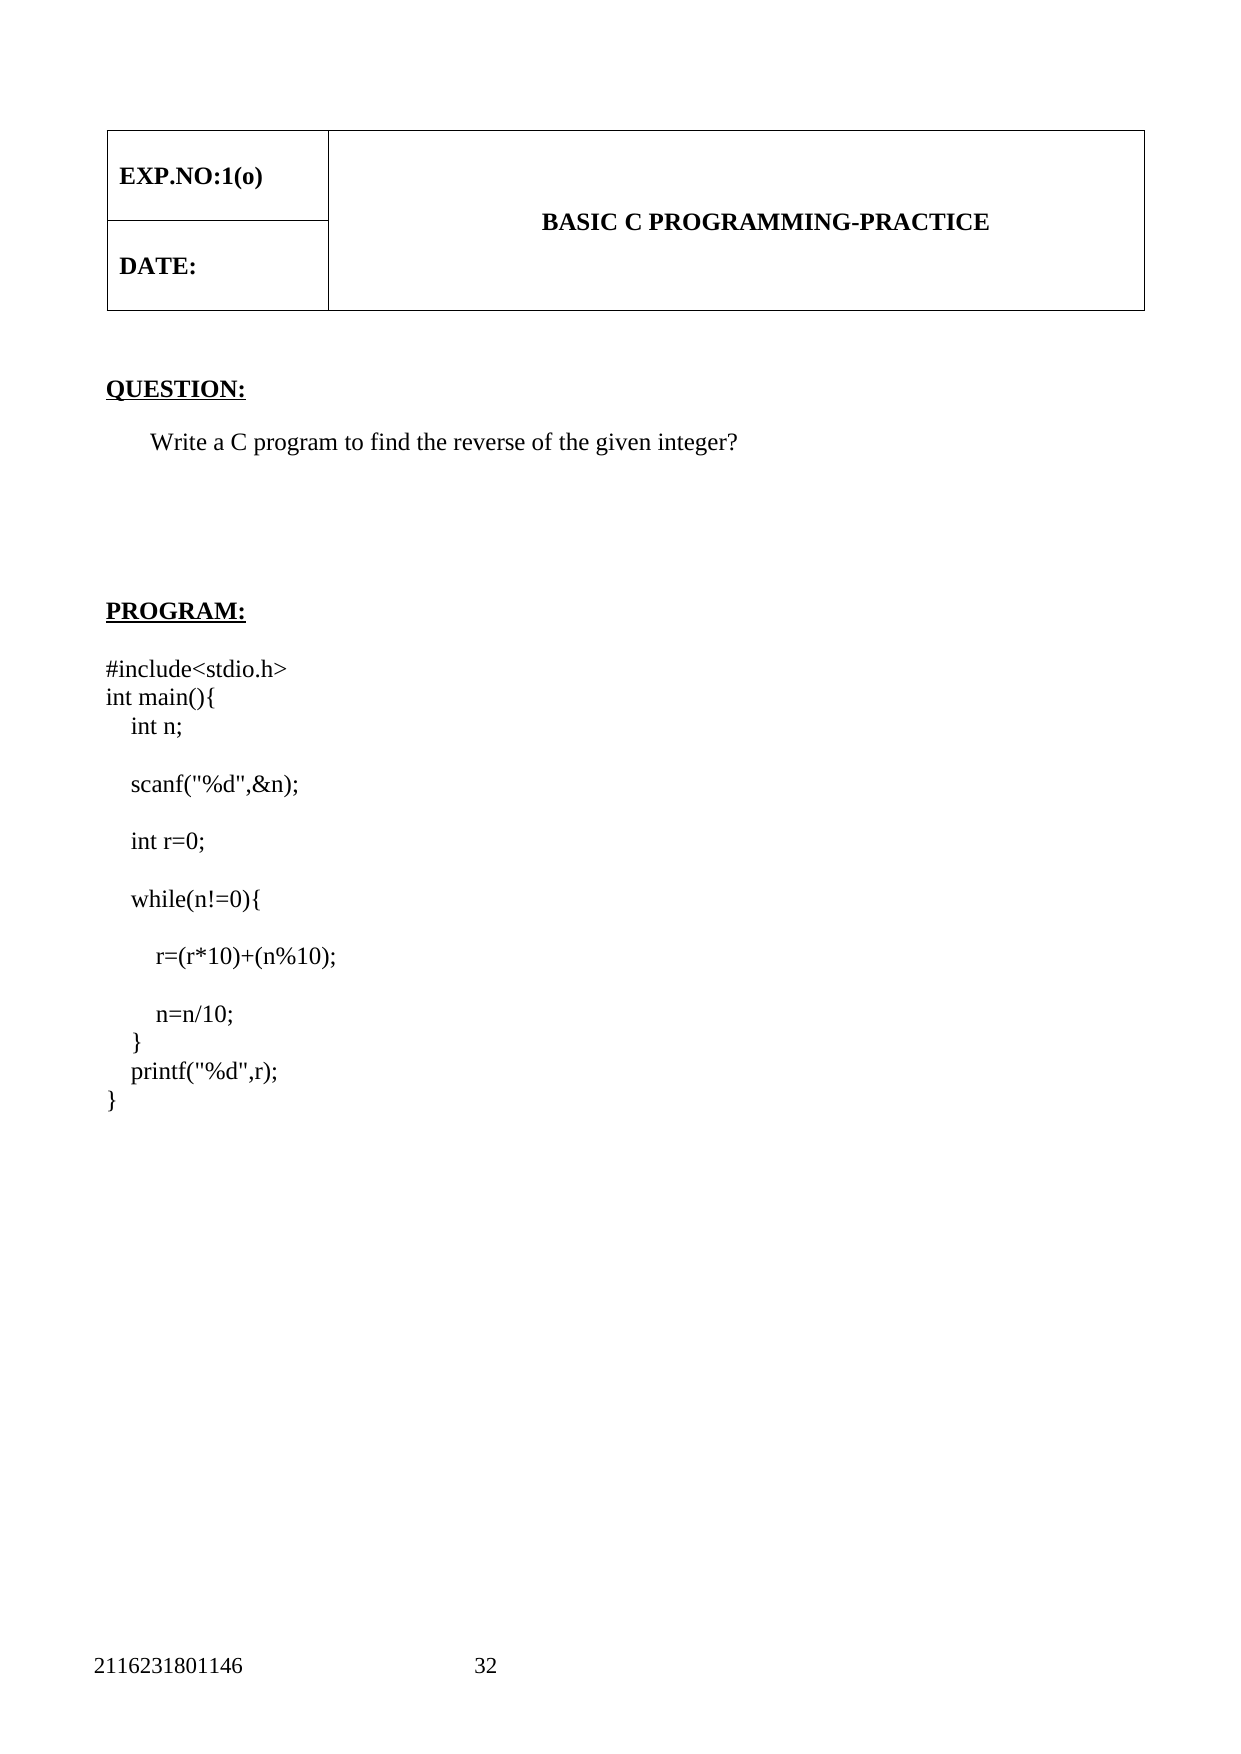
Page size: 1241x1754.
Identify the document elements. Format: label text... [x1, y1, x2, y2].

text Write a C program to find the reverse of the given integer? [150, 428, 1080, 456]
text n=n/10; [106, 999, 1155, 1027]
text printf("%d",r); [106, 1056, 1155, 1085]
text #include<stdio.h> [106, 654, 1155, 682]
text r=(r*10)+(n%10); [106, 941, 1155, 970]
text QUESTION: [106, 374, 1155, 403]
text int main(){ [106, 682, 1155, 711]
text int n; [106, 711, 1155, 740]
text while(n!=0){ [106, 884, 1155, 912]
table_header BASIC C PROGRAMMING-PRACTICE [329, 131, 1144, 310]
text scanf("%d",&n); [106, 769, 1155, 797]
text } [106, 1027, 1155, 1056]
text int r=0; [106, 826, 1155, 855]
text PROGRAM: [106, 596, 1155, 625]
text } [106, 1085, 1155, 1114]
table_cell DATE: [108, 221, 328, 310]
table_header EXP.NO:1(o) [108, 131, 328, 220]
